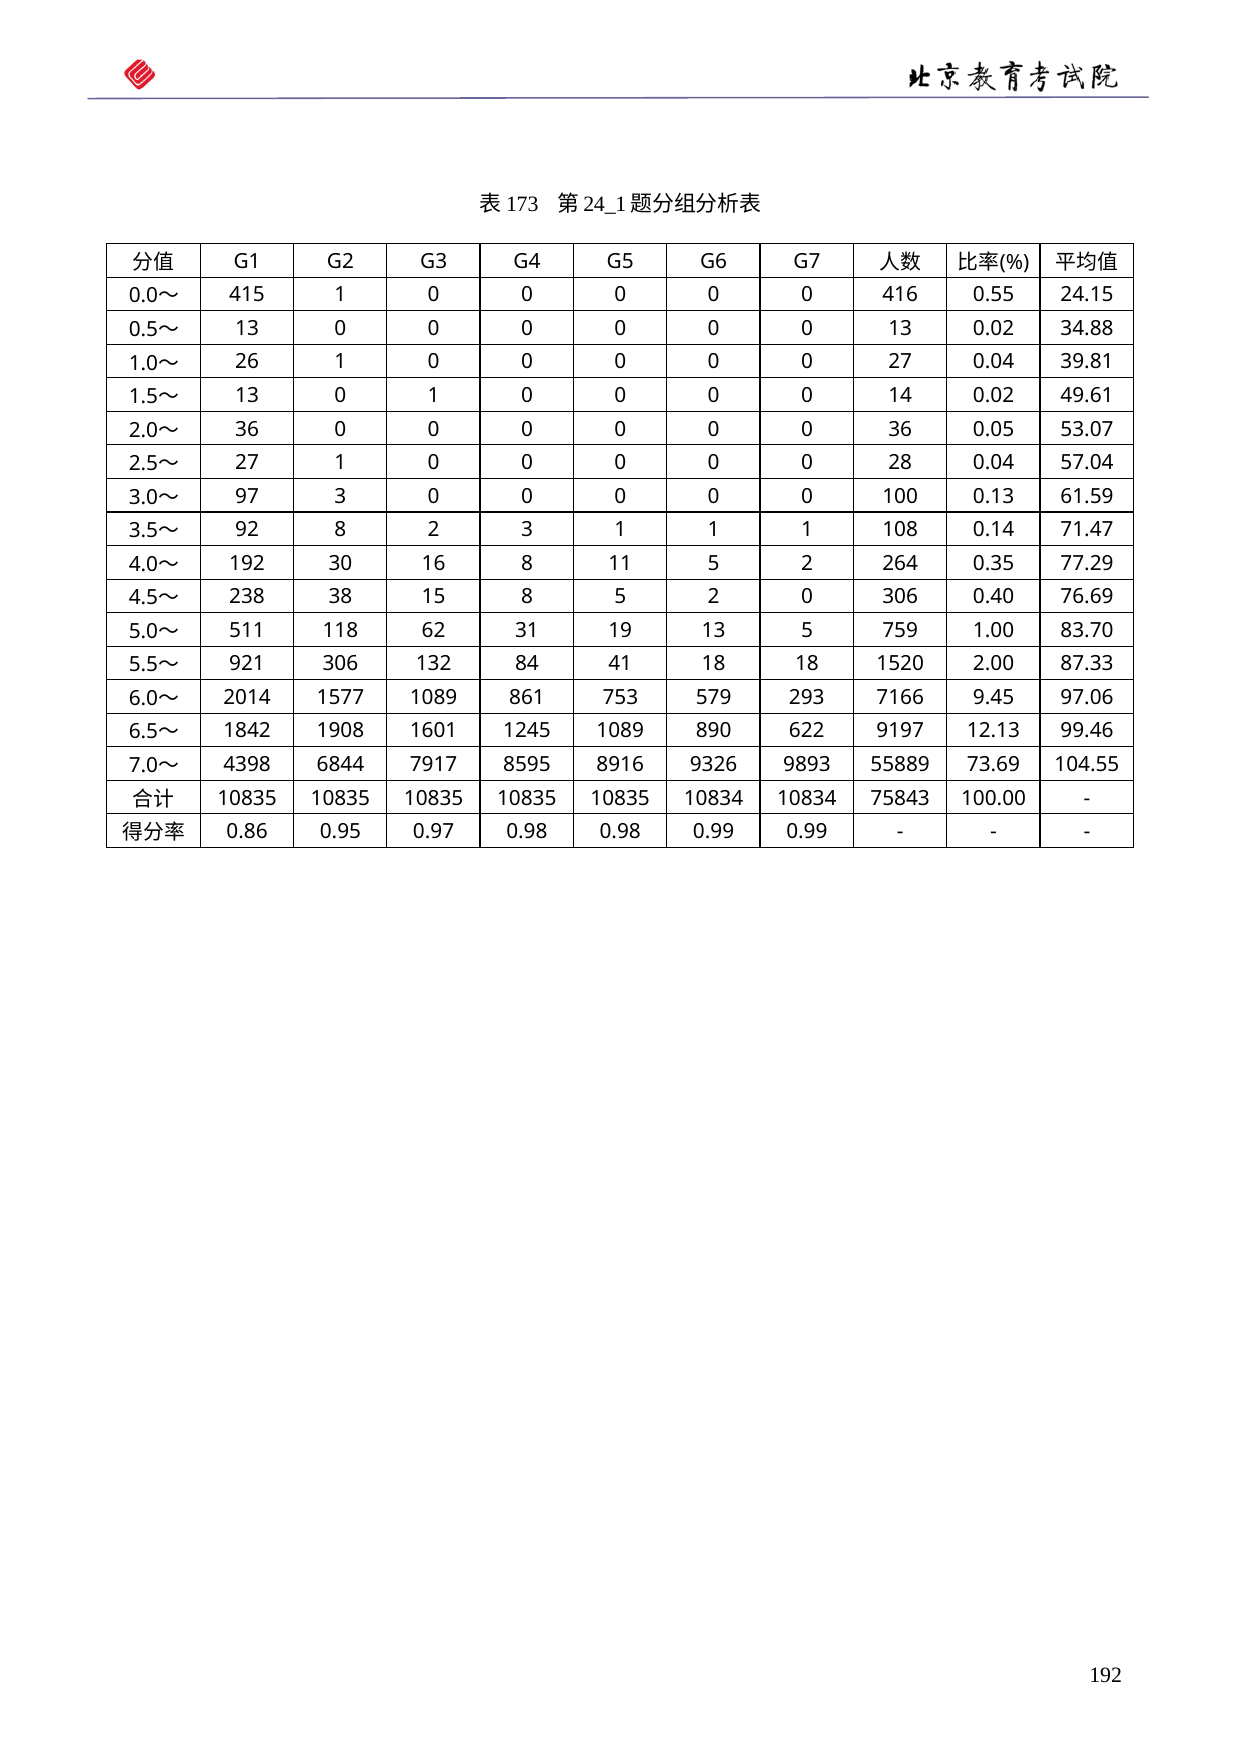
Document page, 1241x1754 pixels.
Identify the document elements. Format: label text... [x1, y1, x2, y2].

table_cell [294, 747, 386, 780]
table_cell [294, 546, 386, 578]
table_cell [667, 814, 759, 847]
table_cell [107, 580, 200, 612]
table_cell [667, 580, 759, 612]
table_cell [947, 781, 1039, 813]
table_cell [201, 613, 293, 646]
picture [118, 56, 164, 94]
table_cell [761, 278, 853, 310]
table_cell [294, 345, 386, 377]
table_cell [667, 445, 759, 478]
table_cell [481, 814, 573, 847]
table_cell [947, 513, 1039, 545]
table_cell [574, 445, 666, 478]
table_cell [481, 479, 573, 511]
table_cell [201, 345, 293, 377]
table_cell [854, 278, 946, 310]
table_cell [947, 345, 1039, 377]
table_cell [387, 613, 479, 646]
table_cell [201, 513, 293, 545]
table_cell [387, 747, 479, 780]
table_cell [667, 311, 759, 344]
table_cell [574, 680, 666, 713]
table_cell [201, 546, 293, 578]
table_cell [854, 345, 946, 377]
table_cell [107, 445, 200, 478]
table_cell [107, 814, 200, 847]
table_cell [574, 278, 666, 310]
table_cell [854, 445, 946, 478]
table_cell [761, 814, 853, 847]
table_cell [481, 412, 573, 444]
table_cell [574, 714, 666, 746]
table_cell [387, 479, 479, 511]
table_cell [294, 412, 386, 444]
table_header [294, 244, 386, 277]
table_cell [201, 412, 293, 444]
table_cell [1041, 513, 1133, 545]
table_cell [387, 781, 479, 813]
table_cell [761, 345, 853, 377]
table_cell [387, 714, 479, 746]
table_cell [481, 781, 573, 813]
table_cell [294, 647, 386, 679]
text 表 173 第24_1题分组分析表 [118, 186, 1122, 218]
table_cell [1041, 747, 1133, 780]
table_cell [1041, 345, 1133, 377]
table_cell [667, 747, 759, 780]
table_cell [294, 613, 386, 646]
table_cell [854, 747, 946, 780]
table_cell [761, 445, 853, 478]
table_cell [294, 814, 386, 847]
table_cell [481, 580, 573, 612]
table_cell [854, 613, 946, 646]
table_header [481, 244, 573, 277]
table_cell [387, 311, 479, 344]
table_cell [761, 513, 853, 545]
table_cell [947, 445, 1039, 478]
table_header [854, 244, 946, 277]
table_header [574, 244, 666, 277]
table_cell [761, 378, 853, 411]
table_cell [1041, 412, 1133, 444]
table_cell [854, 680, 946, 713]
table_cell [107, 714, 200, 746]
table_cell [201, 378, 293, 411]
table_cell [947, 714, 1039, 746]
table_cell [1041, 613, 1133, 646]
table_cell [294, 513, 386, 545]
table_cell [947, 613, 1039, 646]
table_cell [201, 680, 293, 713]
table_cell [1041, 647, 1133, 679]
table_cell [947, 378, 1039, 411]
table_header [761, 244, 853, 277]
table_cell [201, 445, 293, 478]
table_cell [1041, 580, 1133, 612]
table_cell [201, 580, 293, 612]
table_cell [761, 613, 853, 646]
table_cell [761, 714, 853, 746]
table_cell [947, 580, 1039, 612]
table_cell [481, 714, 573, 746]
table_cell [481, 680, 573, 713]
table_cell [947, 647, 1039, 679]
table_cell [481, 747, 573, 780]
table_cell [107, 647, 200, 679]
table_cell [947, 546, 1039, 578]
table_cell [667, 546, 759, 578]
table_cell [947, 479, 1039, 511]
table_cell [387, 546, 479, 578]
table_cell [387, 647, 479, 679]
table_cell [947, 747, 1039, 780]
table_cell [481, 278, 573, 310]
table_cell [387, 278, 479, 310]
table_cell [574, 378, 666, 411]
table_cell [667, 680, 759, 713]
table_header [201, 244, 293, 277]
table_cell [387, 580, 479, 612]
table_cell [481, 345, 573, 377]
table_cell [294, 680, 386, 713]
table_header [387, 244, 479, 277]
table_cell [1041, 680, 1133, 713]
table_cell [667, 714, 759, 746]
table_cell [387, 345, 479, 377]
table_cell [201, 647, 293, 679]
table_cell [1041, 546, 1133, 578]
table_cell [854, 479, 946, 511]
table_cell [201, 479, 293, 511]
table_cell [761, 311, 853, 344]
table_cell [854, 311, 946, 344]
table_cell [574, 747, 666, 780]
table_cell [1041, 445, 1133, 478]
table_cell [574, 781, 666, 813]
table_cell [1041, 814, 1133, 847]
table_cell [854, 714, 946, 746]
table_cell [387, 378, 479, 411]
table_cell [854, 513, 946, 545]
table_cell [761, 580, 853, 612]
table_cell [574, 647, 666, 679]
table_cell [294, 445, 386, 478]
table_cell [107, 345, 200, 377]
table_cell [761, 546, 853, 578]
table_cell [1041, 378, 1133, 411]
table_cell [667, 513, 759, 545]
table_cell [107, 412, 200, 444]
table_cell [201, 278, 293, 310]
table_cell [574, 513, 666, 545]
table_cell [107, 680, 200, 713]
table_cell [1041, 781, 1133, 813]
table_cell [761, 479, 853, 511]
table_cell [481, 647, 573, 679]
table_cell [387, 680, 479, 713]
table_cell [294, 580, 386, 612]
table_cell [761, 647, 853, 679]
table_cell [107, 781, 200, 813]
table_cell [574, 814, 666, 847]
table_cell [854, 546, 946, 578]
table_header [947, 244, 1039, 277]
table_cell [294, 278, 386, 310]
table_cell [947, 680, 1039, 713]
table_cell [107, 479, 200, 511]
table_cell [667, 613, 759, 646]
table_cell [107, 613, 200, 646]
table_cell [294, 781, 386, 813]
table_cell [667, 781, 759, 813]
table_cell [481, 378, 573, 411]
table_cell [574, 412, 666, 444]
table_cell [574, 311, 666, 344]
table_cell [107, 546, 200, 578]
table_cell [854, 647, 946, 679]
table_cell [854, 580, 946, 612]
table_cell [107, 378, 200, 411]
picture [909, 56, 1123, 94]
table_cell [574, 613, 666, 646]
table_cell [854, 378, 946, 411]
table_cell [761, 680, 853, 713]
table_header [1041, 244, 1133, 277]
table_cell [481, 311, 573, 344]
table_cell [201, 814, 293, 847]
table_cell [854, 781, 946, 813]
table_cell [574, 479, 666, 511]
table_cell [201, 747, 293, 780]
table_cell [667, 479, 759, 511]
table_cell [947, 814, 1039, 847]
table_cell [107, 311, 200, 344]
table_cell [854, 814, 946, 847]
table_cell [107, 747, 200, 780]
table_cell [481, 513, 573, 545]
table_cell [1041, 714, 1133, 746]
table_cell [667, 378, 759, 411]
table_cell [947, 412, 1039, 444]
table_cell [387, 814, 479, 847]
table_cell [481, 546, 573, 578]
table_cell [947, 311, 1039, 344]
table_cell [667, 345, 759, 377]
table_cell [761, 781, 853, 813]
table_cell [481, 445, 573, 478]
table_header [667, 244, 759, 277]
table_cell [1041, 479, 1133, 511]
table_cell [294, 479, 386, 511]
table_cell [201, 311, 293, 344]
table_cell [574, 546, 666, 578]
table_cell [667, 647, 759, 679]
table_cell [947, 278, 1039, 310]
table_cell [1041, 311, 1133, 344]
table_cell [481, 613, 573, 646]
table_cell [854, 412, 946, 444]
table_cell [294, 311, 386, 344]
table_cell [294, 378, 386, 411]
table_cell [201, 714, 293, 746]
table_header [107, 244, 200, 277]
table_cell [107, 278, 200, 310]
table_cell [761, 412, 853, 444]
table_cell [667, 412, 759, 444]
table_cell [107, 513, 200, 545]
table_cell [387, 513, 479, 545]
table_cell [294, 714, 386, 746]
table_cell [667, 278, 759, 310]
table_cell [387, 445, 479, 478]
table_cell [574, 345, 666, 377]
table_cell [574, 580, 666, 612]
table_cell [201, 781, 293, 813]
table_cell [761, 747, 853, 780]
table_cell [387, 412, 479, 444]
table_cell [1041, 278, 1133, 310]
